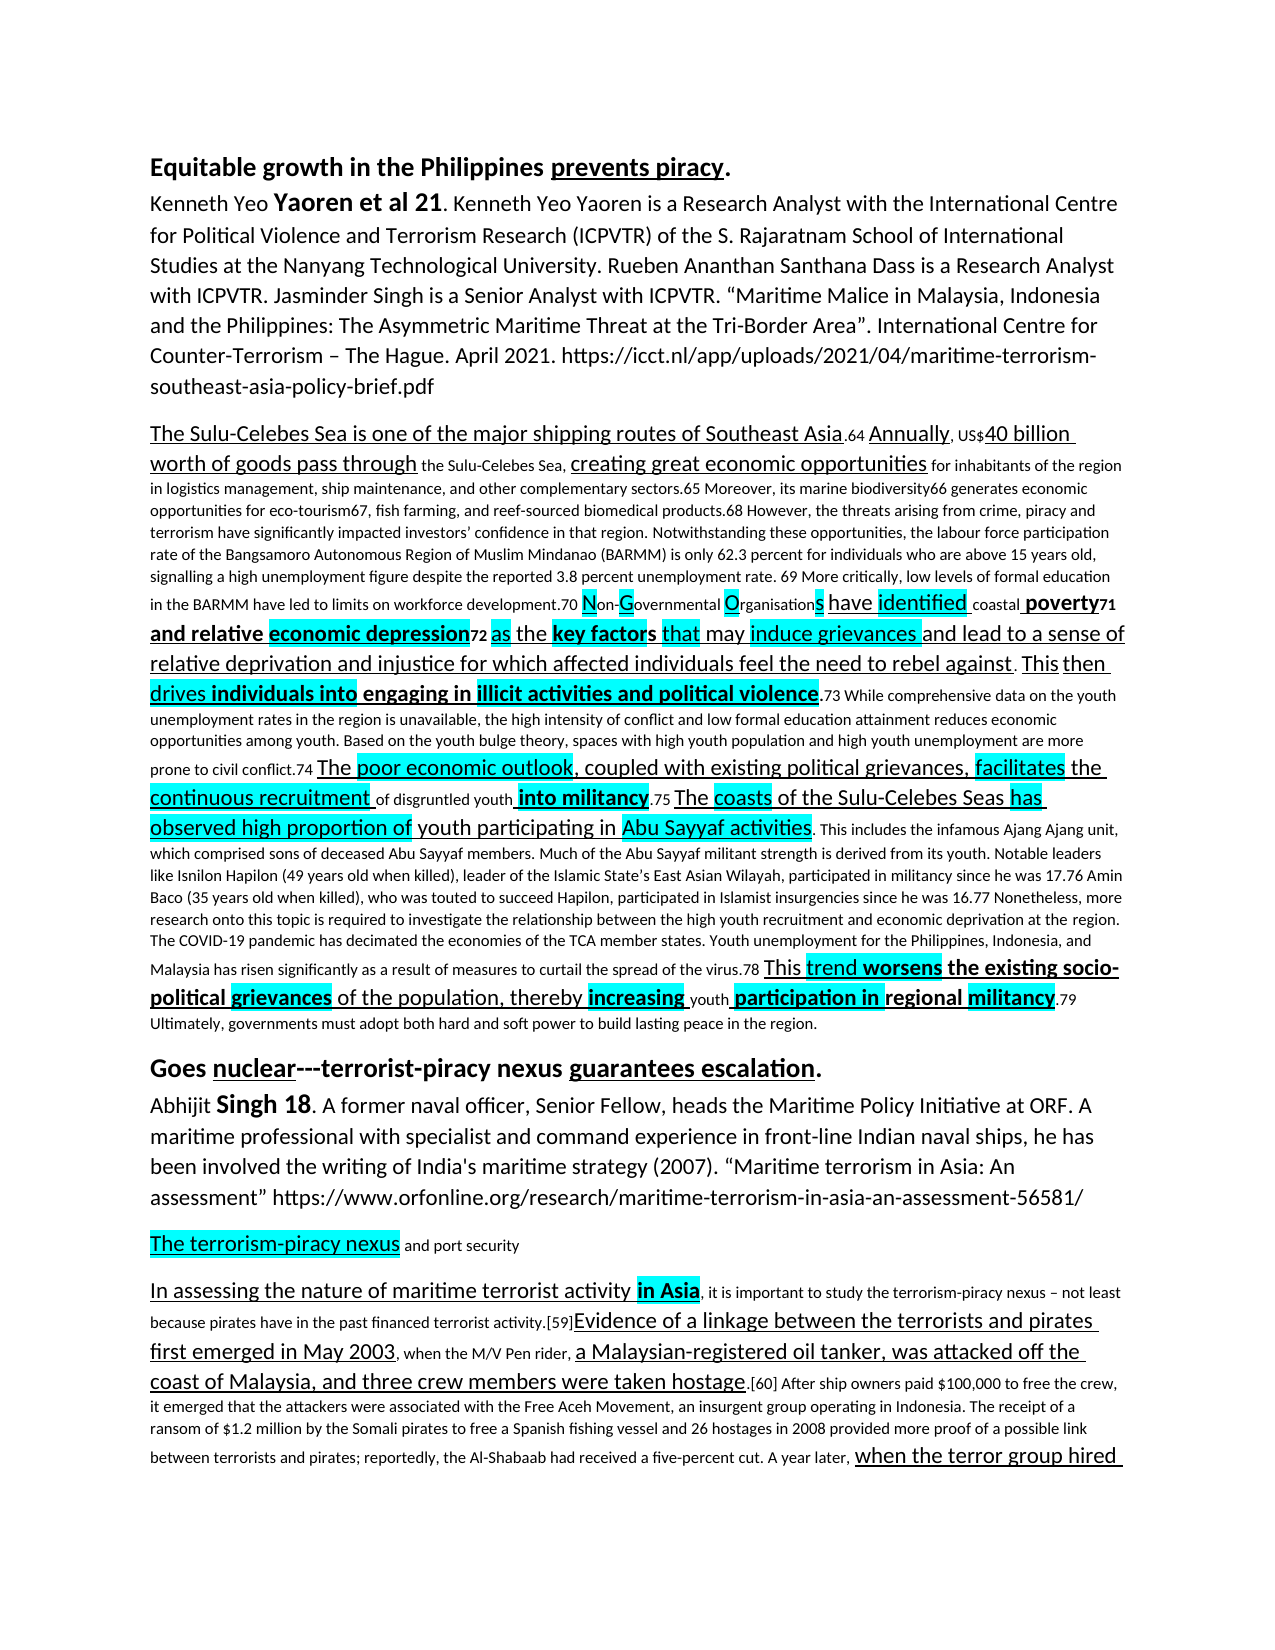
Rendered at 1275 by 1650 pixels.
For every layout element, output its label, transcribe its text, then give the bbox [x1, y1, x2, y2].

text Abhijit Singh 18. A former naval officer, Senior Fellow, heads the Maritime Policy Initiative at ORF. A maritime professional with specialist and command experience in front-line Indian naval ships, he has been involved the writing of India's maritime strategy (2007). “Maritime terrorism in Asia: An assessment” https://www.orfonline.org/research/maritime-terrorism-in-asia-an-assessment-56581/ [150, 1087, 1125, 1211]
text Goes nuclear---terrorist-piracy nexus guarantees escalation. [150, 1051, 1125, 1084]
text The Sulu-Celebes Sea is one of the major shipping routes of Southeast Asia.64 Annually, US$40 billion worth of goods pass through the Sulu-Celebes Sea, creating great economic opportunities for inhabitants of the region in logistics management, ship maintenance, and other complementary sectors.65 Moreover, its marine biodiversity66 generates economic opportunities for eco-tourism67, fish farming, and reef-sourced biomedical products.68 However, the threats arising from crime, piracy and terrorism have significantly impacted investors’ confidence in that region. Notwithstanding these opportunities, the labour force participation rate of the Bangsamoro Autonomous Region of Muslim Mindanao (BARMM) is only 62.3 percent for individuals who are above 15 years old, signalling a high unemployment figure despite the reported 3.8 percent unemployment rate. 69 More critically, low levels of formal education in the BARMM have led to limits on workforce development.70 Non-Governmental Organisations have identified coastal poverty71 and relative economic depression72 as the key factors that may induce grievances and lead to a sense of relative deprivation and injustice for which affected individuals feel the need to rebel against. This then drives individuals into engaging in illicit activities and political violence.73 While comprehensive data on the youth unemployment rates in the region is unavailable, the high intensity of conflict and low formal education attainment reduces economic opportunities among youth. Based on the youth bulge theory, spaces with high youth population and high youth unemployment are more prone to civil conflict.74 The poor economic outlook, coupled with existing political grievances, facilitates the continuous recruitment of disgruntled youth into militancy.75 The coasts of the Sulu-Celebes Seas has observed high proportion of youth participating in Abu Sayyaf activities. This includes the infamous Ajang Ajang unit, which comprised sons of deceased Abu Sayyaf members. Much of the Abu Sayyaf militant strength is derived from its youth. Notable leaders like Isnilon Hapilon (49 years old when killed), leader of the Islamic State’s East Asian Wilayah, participated in militancy since he was 17.76 Amin Baco (35 years old when killed), who was touted to succeed Hapilon, participated in Islamist insurgencies since he was 16.77 Nonetheless, more research onto this topic is required to investigate the relationship between the high youth recruitment and economic deprivation at the region. The COVID-19 pandemic has decimated the economies of the TCA member states. Youth unemployment for the Philippines, Indonesia, and Malaysia has risen significantly as a result of measures to curtail the spread of the virus.78 This trend worsens the existing socio-political grievances of the population, thereby increasing youth participation in regional militancy.79 Ultimately, governments must adopt both hard and soft power to build lasting peace in the region. [150, 419, 1125, 1033]
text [150, 1276, 1125, 1469]
text The terrorism-piracy nexus and port security [150, 1229, 1125, 1258]
text Equitable growth in the Philippines prevents piracy. [150, 150, 1125, 183]
text Kenneth Yeo Yaoren et al 21. Kenneth Yeo Yaoren is a Research Analyst with the International Centre for Political Violence and Terrorism Research (ICPVTR) of the S. Rajaratnam School of International Studies at the Nanyang Technological University. Rueben Ananthan Santhana Dass is a Research Analyst with ICPVTR. Jasminder Singh is a Senior Analyst with ICPVTR. “Maritime Malice in Malaysia, Indonesia and the Philippines: The Asymmetric Maritime Threat at the Tri-Border Area”. International Centre for Counter-Terrorism – The Hague. April 2021. https://icct.nl/app/uploads/2021/04/maritime-terrorism-southeast-asia-policy-brief.pdf [150, 186, 1125, 400]
